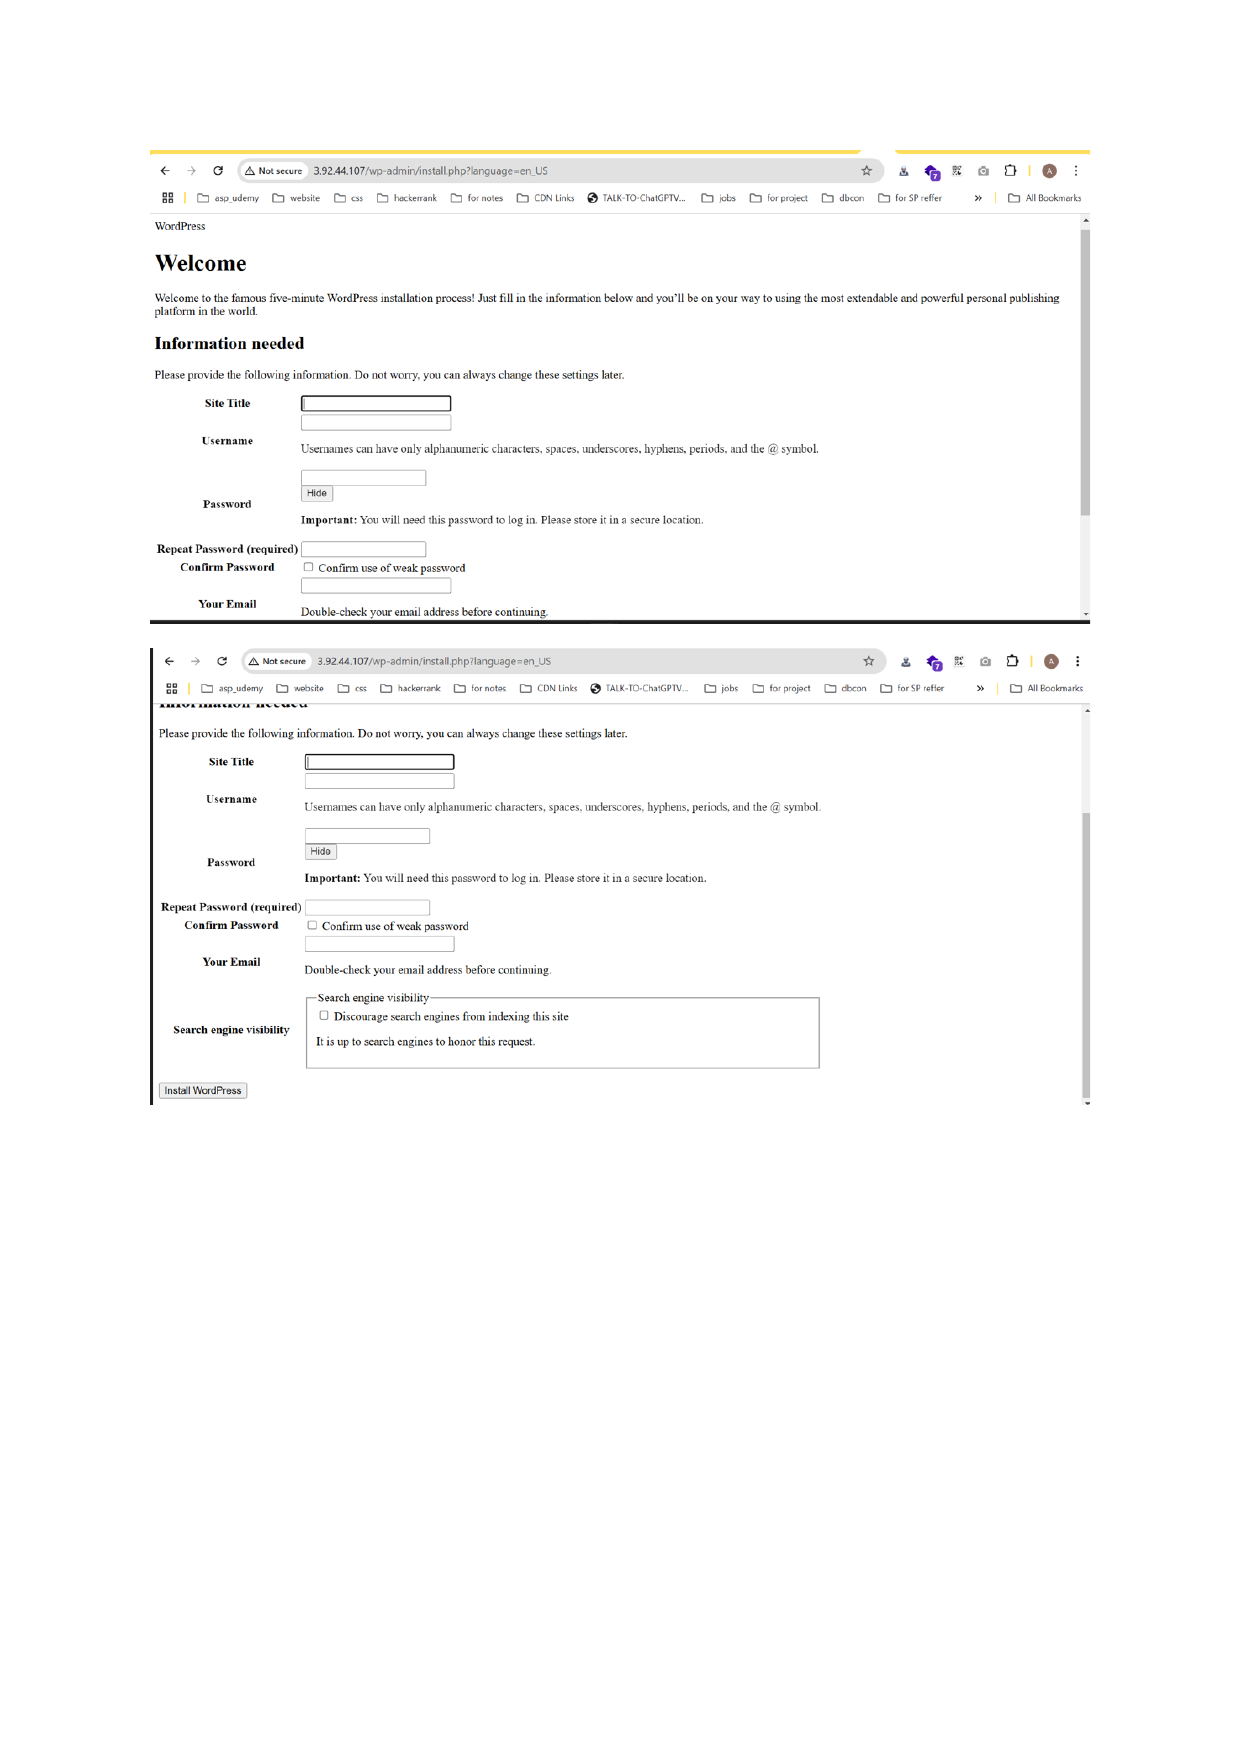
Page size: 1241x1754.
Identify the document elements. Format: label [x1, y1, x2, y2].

picture [150, 648, 1091, 1105]
picture [150, 150, 1091, 624]
